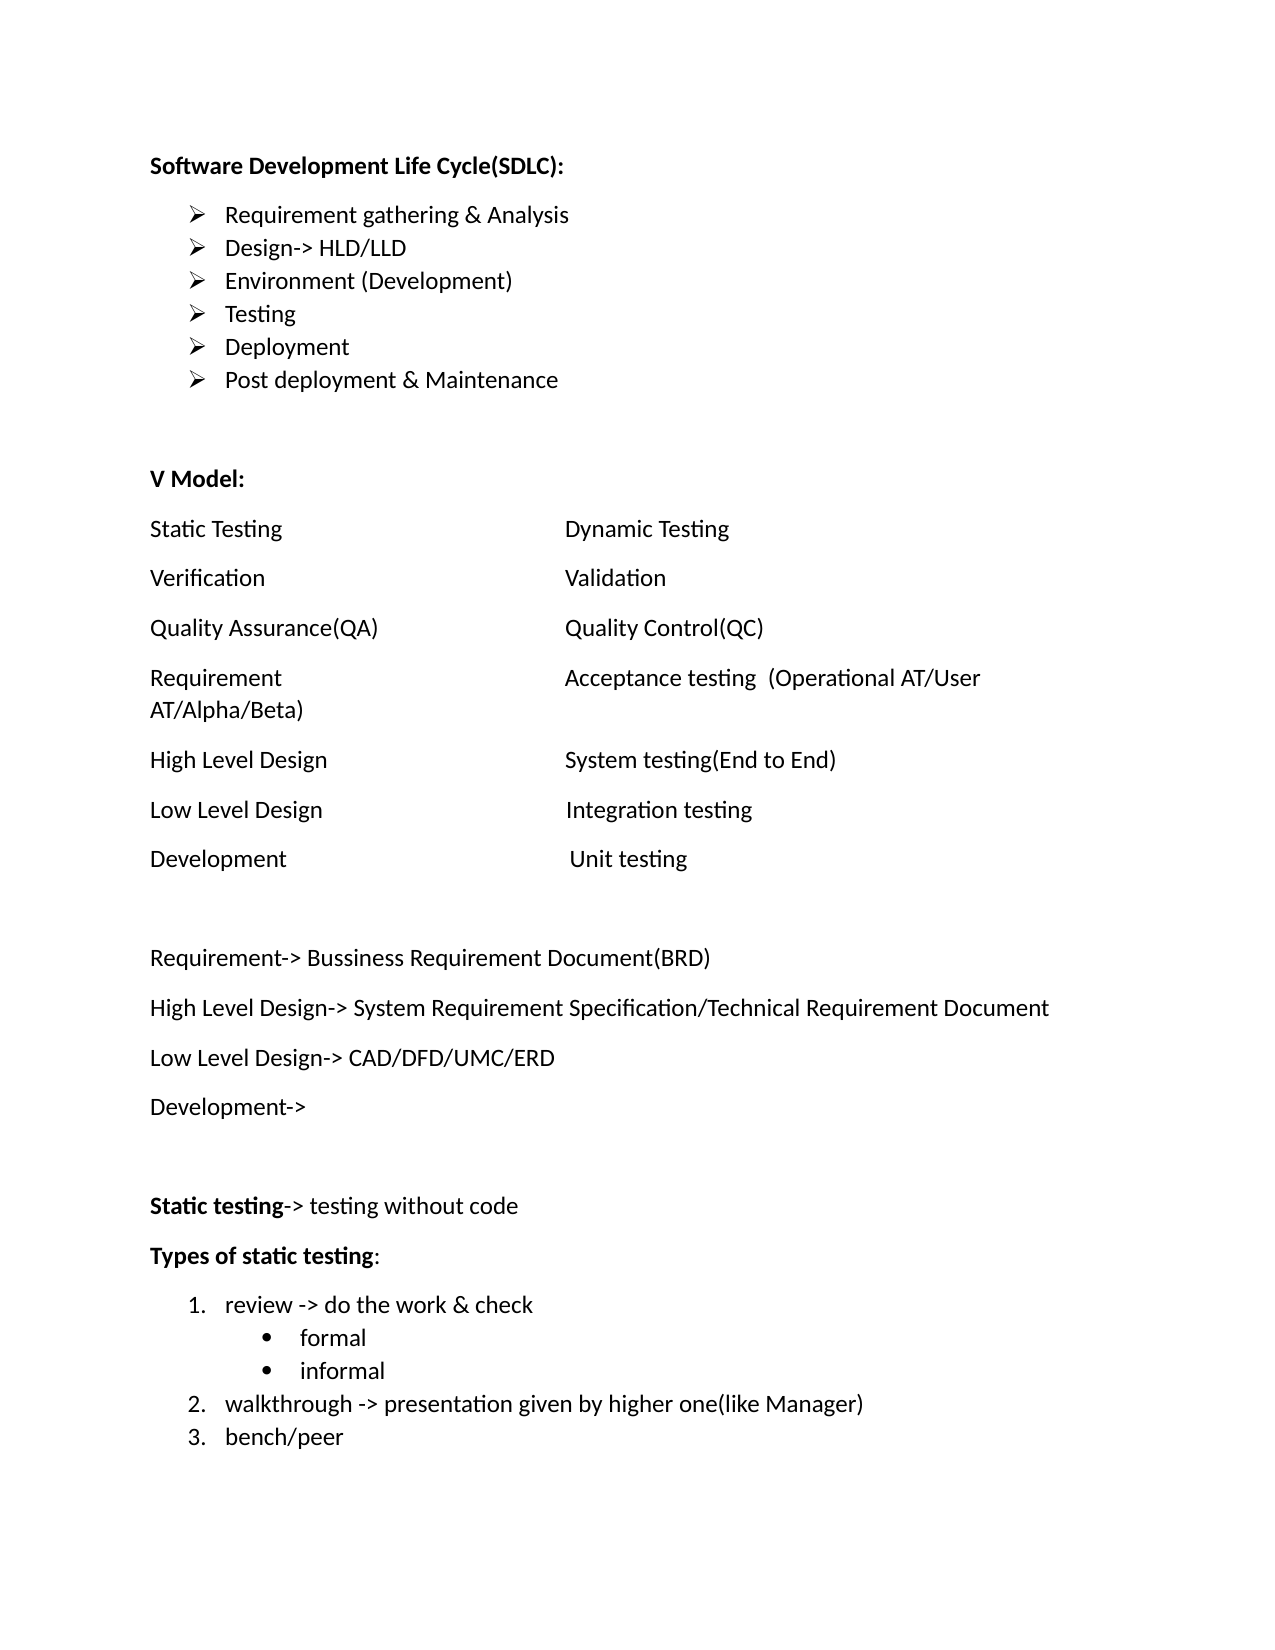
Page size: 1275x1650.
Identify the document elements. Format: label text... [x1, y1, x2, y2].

text Requirement Acceptance testing (Operational AT/User AT/Alpha/Beta) [150, 662, 1125, 725]
list formal [262, 1322, 1125, 1353]
list Environment (Development) [187, 265, 1125, 296]
list Post deployment & Maintenance [187, 364, 1125, 395]
list informal [262, 1355, 1125, 1386]
list Deployment [187, 331, 1125, 362]
text Static Testing Dynamic Testing [150, 513, 1125, 543]
text Low Level Design Integration testing [150, 794, 1125, 824]
text Types of static testing: [150, 1240, 1125, 1271]
text Low Level Design-> CAD/DFD/UMC/ERD [150, 1042, 1125, 1072]
list Design-> HLD/LLD [187, 232, 1125, 263]
text Development-> [150, 1091, 1125, 1122]
text V Model: [150, 463, 1125, 494]
list review -> do the work & check [187, 1289, 1125, 1320]
text High Level Design System testing(End to End) [150, 744, 1125, 775]
text Requirement-> Bussiness Requirement Document(BRD) [150, 942, 1125, 973]
list walkthrough -> presentation given by higher one(like Manager) [187, 1388, 1125, 1419]
text Quality Assurance(QA) Quality Control(QC) [150, 612, 1125, 643]
list bench/peer [187, 1421, 1125, 1452]
text High Level Design-> System Requirement Specification/Technical Requirement Document [150, 992, 1125, 1023]
text Development Unit testing [150, 843, 1125, 874]
text Software Development Life Cycle(SDLC): [150, 150, 1125, 181]
list Requirement gathering & Analysis [187, 199, 1125, 230]
text Static testing-> testing without code [150, 1190, 1125, 1221]
text Verification Validation [150, 562, 1125, 593]
list Testing [187, 298, 1125, 329]
